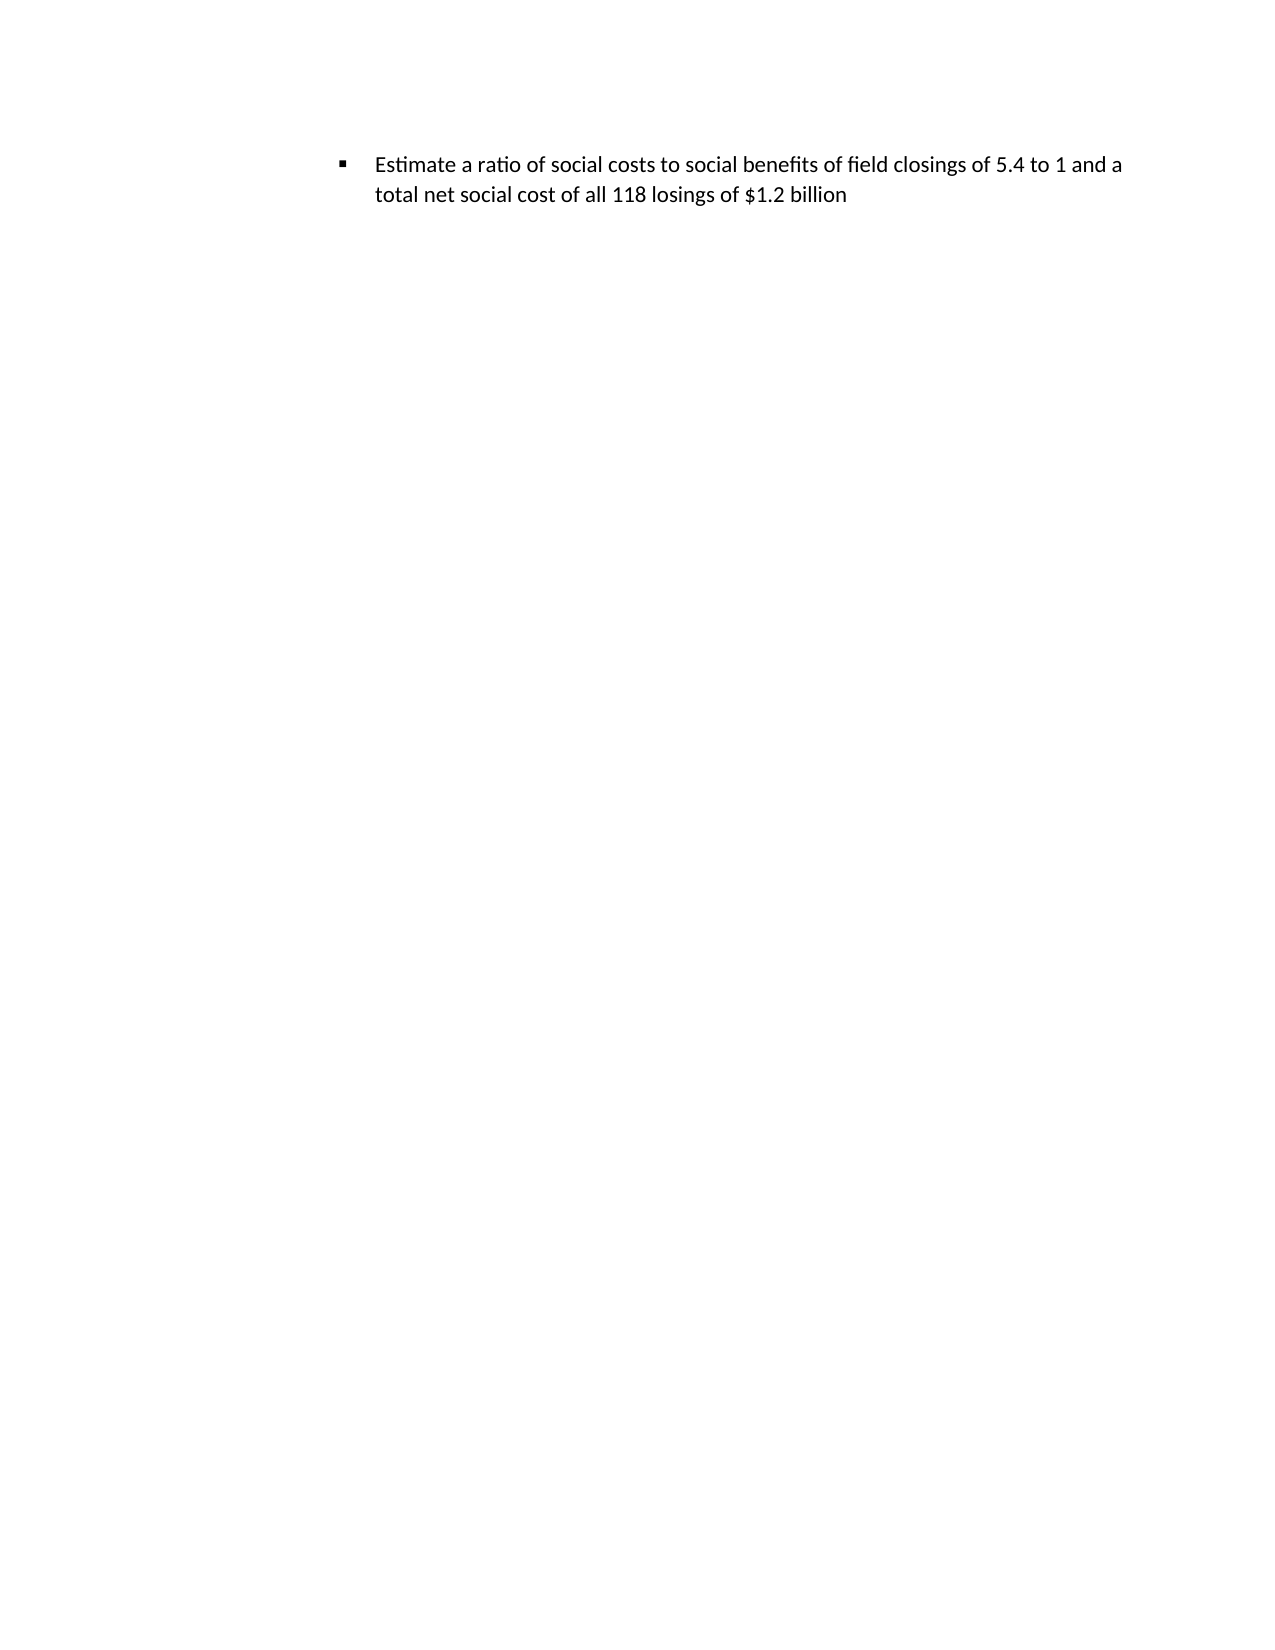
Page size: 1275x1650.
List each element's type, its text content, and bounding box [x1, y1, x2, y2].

list Estimate a ratio of social costs to social benefits of field closings of 5.4 to 1 and a total net social cost of all 118 losings of $1.2 billion [337, 150, 1125, 208]
